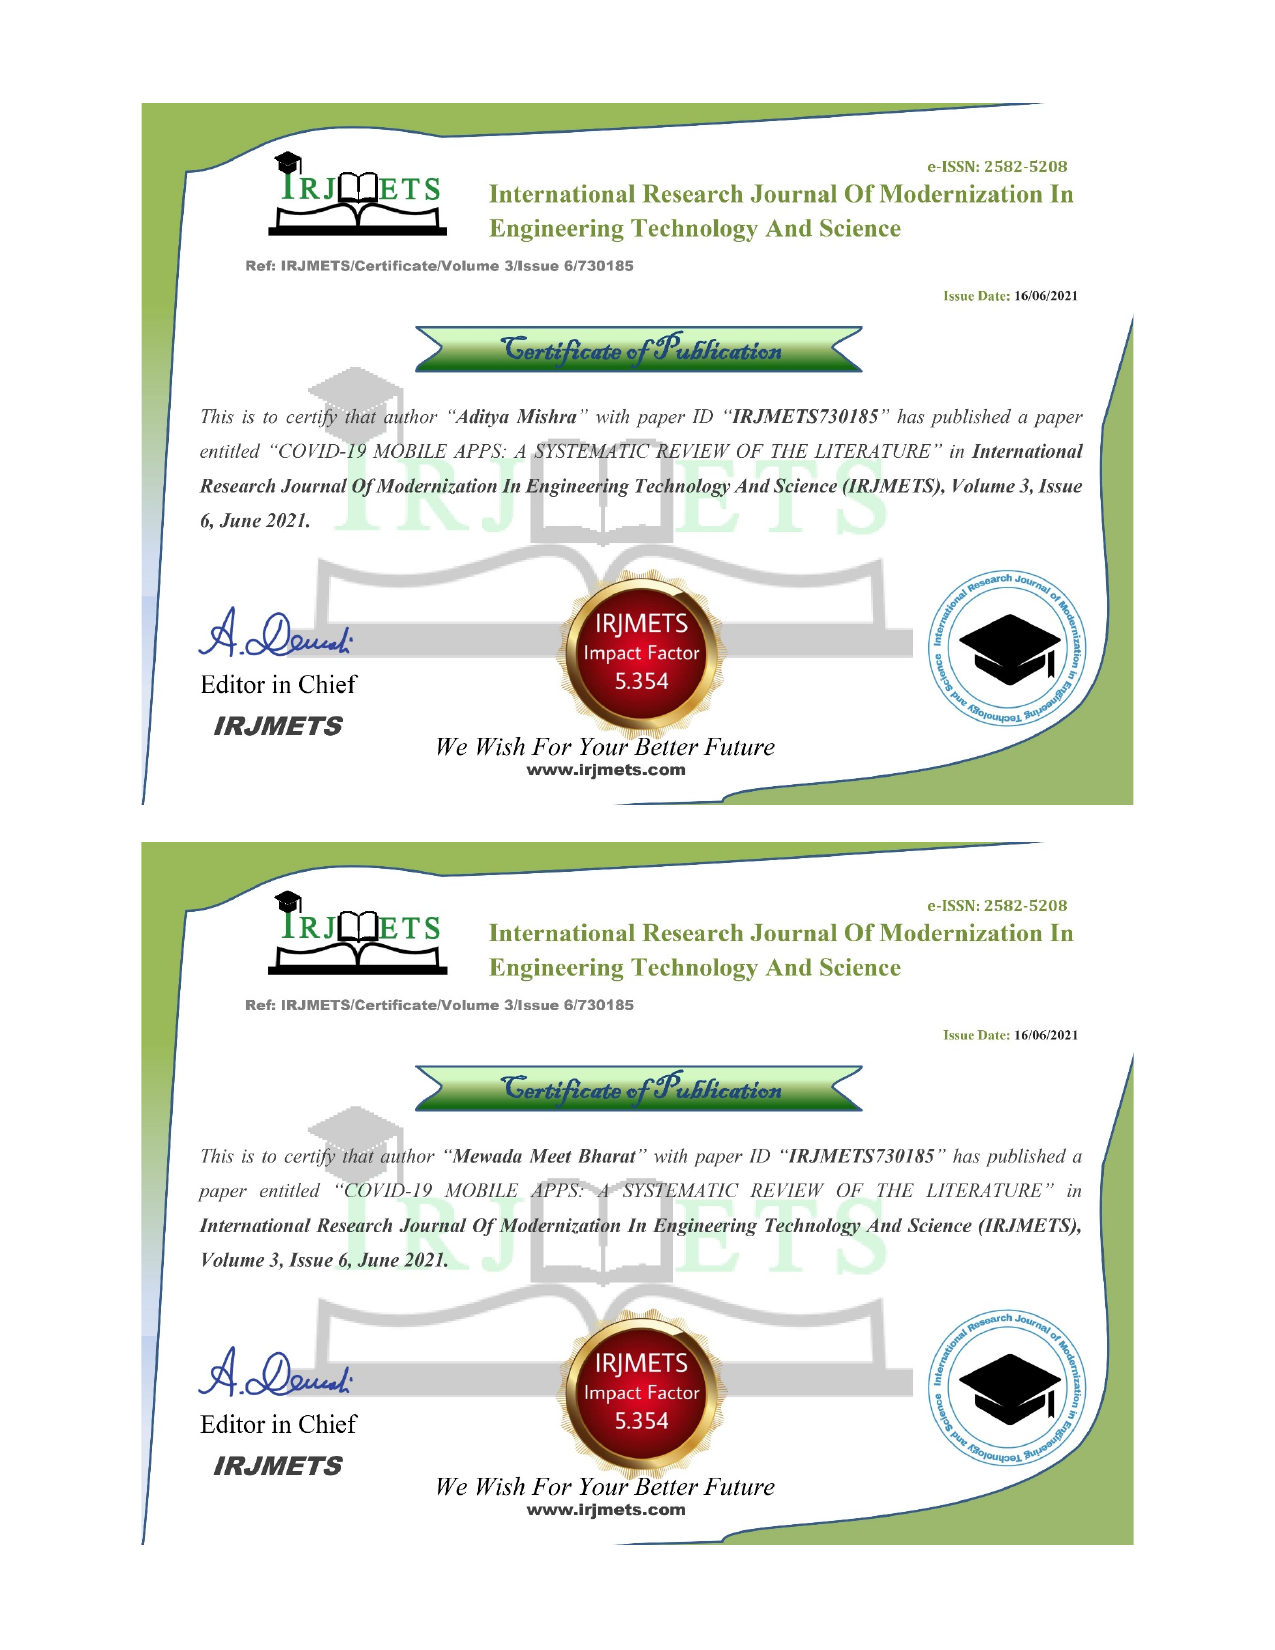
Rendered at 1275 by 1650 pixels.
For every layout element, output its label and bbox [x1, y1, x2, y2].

picture [141, 842, 1134, 1545]
picture [141, 103, 1134, 805]
